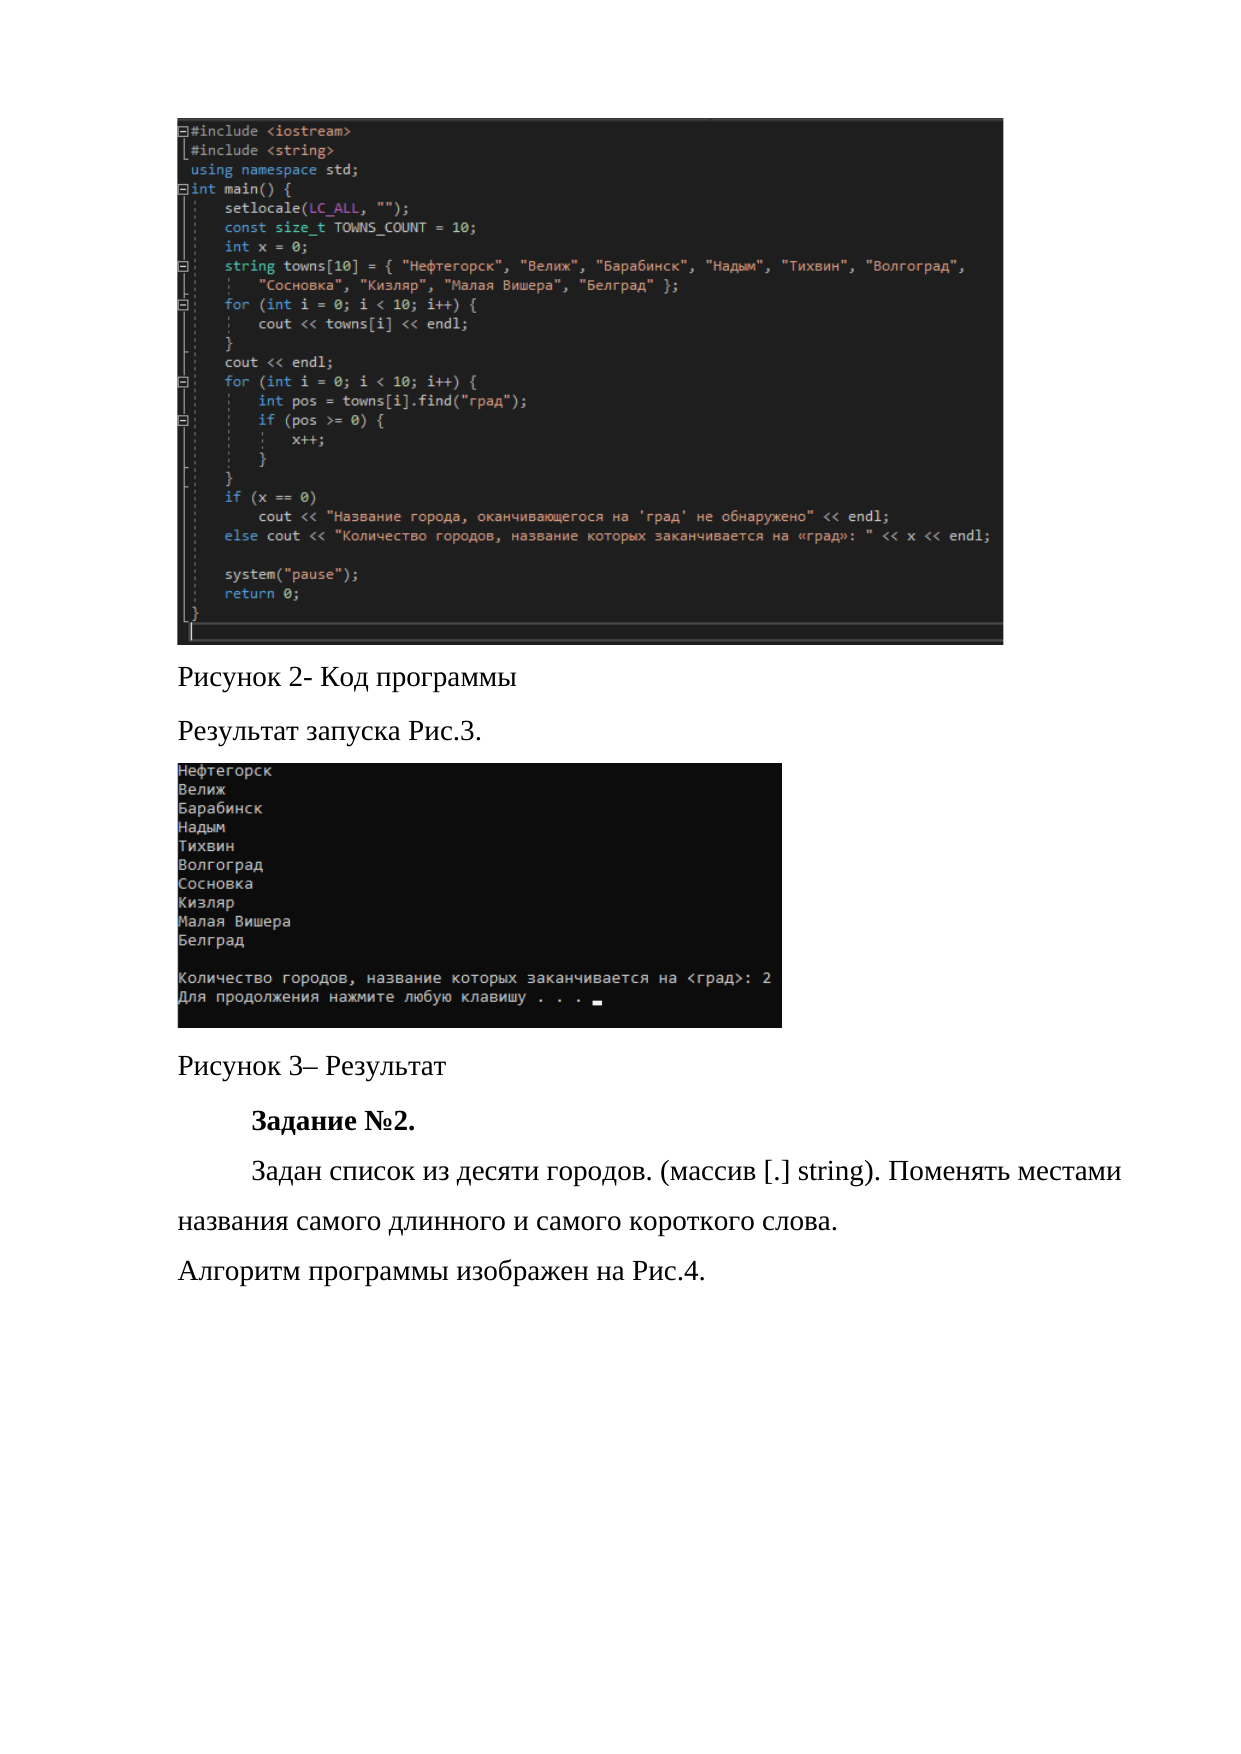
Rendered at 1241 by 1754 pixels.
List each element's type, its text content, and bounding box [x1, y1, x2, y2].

text Рисунок 2- Код программы [177, 659, 1152, 692]
text Задан список из десяти городов. (массив [.] string). Поменять местами названия самого длинного и самого короткого слова. [177, 1153, 1152, 1237]
text Результат запуска Рис.3. [177, 713, 1152, 747]
text Алгоритм программы изображен на Рис.4. [177, 1253, 1152, 1287]
picture [177, 118, 1004, 645]
picture [177, 763, 782, 1028]
text Рисунок 3– Результат [177, 1048, 1152, 1082]
text Задание №2. [177, 1103, 1152, 1136]
